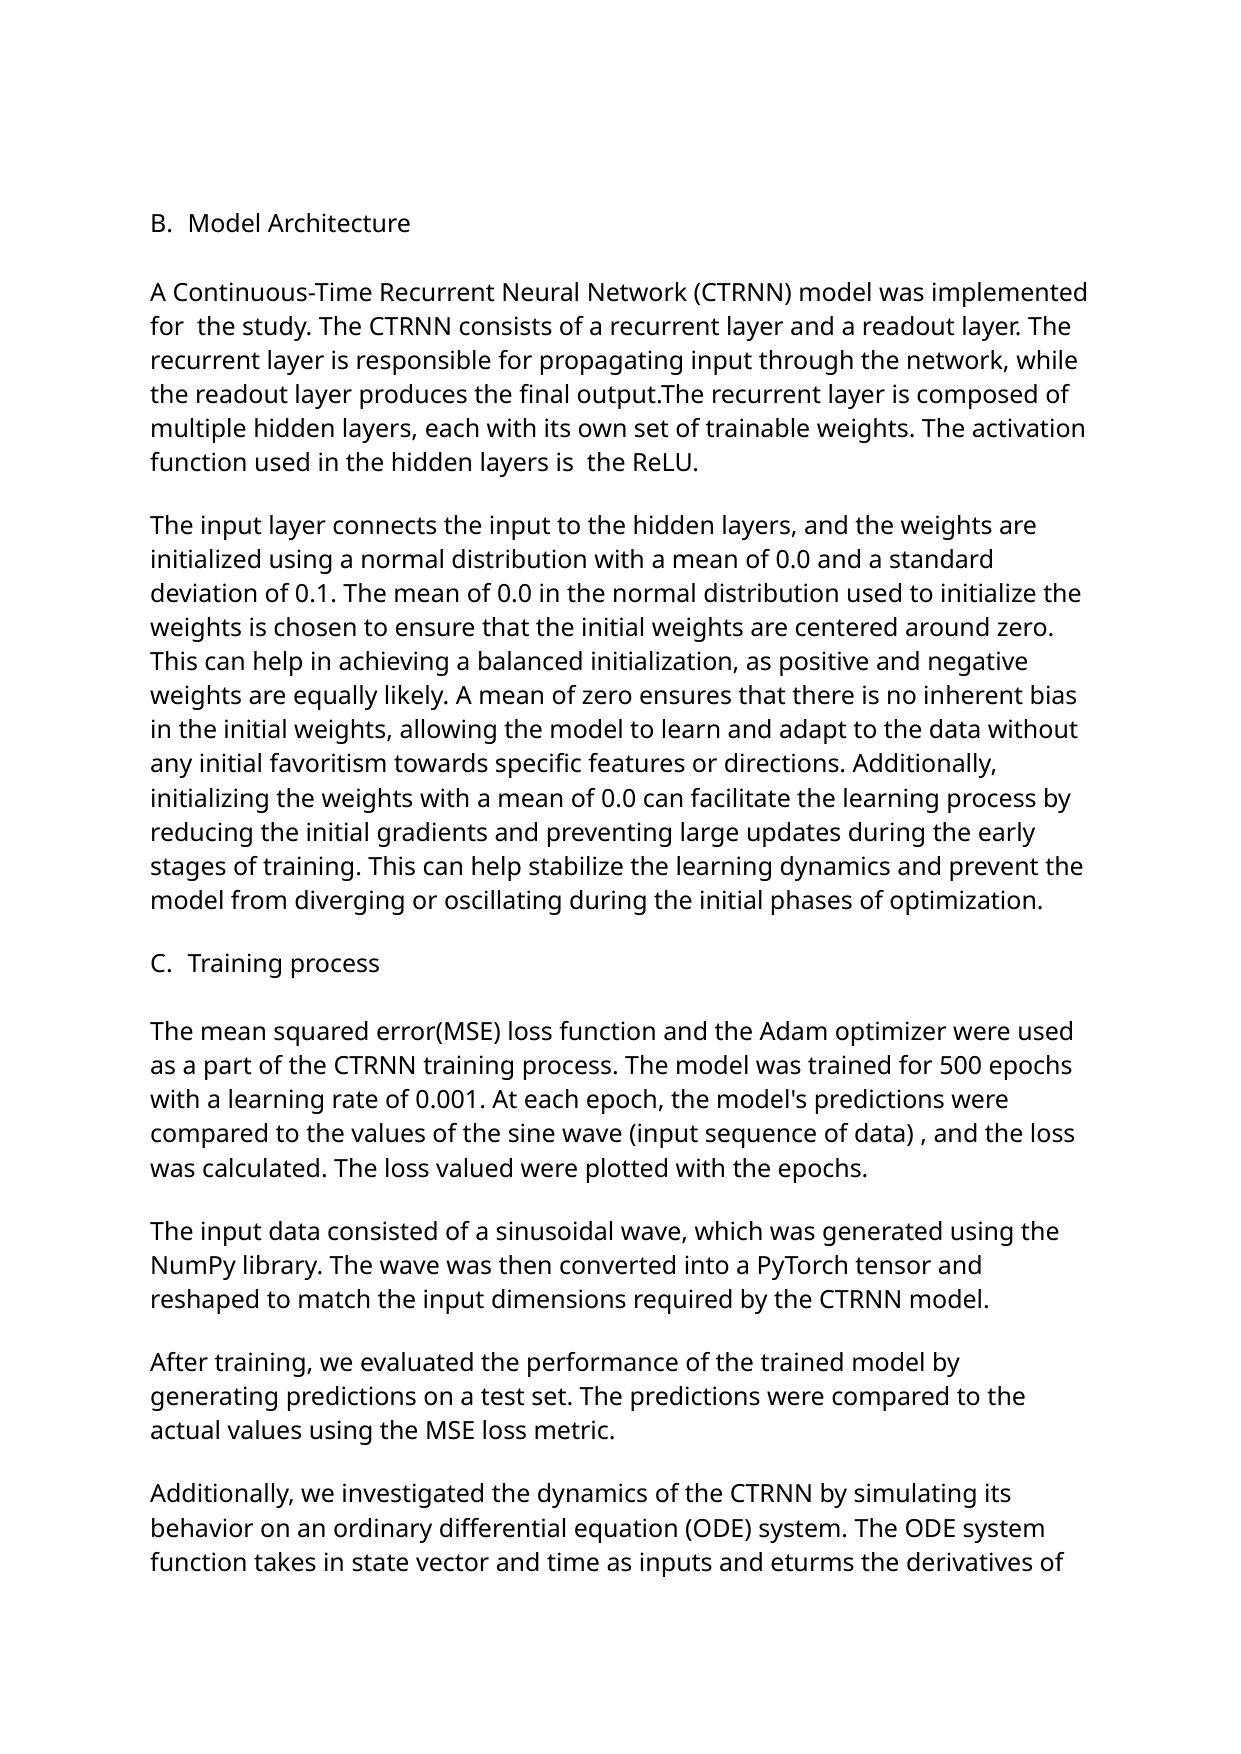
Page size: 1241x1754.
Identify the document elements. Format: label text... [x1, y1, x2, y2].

text After training, we evaluated the performance of the trained model by generating predictions on a test set. The predictions were compared to the actual values using the MSE loss metric. [150, 1345, 1090, 1447]
list Model Architecture [150, 206, 1090, 240]
text A Continuous-Time Recurrent Neural Network (CTRNN) model was implemented for the study. The CTRNN consists of a recurrent layer and a readout layer. The recurrent layer is responsible for propagating input through the network, while the readout layer produces the final output.The recurrent layer is composed of multiple hidden layers, each with its own set of trainable weights. The activation function used in the hidden layers is the ReLU. [150, 274, 1090, 478]
text The mean squared error(MSE) loss function and the Adam optimizer were used as a part of the CTRNN training process. The model was trained for 500 epochs with a learning rate of 0.001. At each epoch, the model's predictions were compared to the values of the sine wave (input sequence of data) , and the loss was calculated. The loss valued were plotted with the epochs. [150, 1014, 1090, 1184]
text The input data consisted of a sinusoidal wave, which was generated using the NumPy library. The wave was then converted into a PyTorch tensor and reshaped to match the input dimensions required by the CTRNN model. [150, 1213, 1090, 1316]
list Training process [150, 946, 1090, 980]
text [150, 1476, 1090, 1578]
text The input layer connects the input to the hidden layers, and the weights are initialized using a normal distribution with a mean of 0.0 and a standard deviation of 0.1. The mean of 0.0 in the normal distribution used to initialize the weights is chosen to ensure that the initial weights are centered around zero. This can help in achieving a balanced initialization, as positive and negative weights are equally likely. A mean of zero ensures that there is no inherent bias in the initial weights, allowing the model to learn and adapt to the data without any initial favoritism towards specific features or directions. Additionally, initializing the weights with a mean of 0.0 can facilitate the learning process by reducing the initial gradients and preventing large updates during the early stages of training. This can help stabilize the learning dynamics and prevent the model from diverging or oscillating during the initial phases of optimization. [150, 508, 1090, 916]
